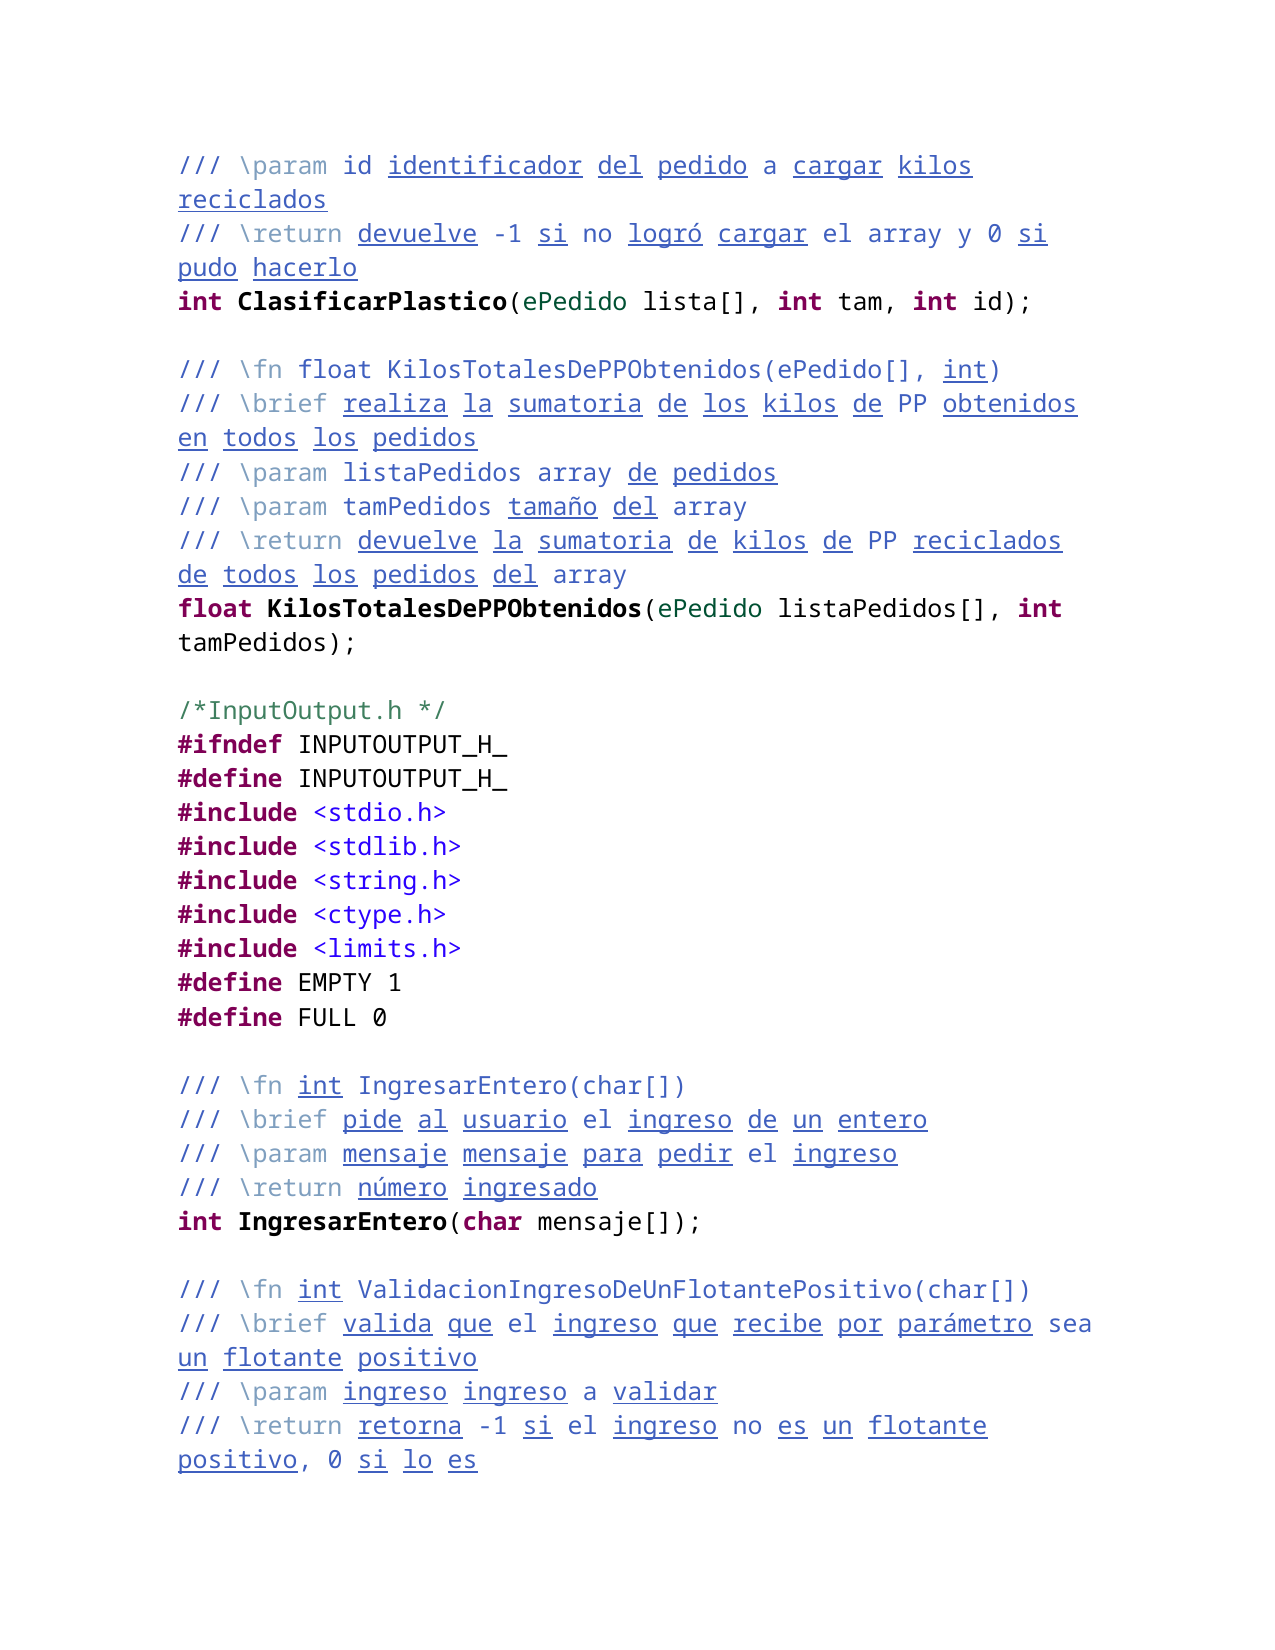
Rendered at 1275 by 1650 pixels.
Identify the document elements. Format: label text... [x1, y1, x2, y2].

text /// \return devuelve -1 si no logró cargar el array y 0 si pudo hacerlo [177, 216, 1098, 284]
text /// \brief realiza la sumatoria de los kilos de PP obtenidos en todos los pedidos [177, 386, 1098, 454]
text /// \param ingreso ingreso a validar [177, 1374, 1098, 1408]
text /// \param mensaje mensaje para pedir el ingreso [177, 1135, 1098, 1169]
text /// \param id identificador del pedido a cargar kilos reciclados [177, 148, 1098, 216]
text /// \param tamPedidos tamaño del array [177, 488, 1098, 522]
text /// \return número ingresado [177, 1169, 1098, 1203]
text /// \return retorna -1 si el ingreso no es un flotante positivo, 0 si lo es [177, 1408, 1098, 1476]
text /// \fn int ValidacionIngresoDeUnFlotantePositivo(char[]) [177, 1272, 1098, 1306]
text #include <stdio.h> [177, 795, 1098, 829]
text /// \return devuelve la sumatoria de kilos de PP reciclados de todos los pedidos del array [177, 522, 1098, 590]
text #define EMPTY 1 [177, 965, 1098, 999]
text #define INPUTOUTPUT_H_ [177, 761, 1098, 795]
text int ClasificarPlastico(ePedido lista[], int tam, int id); [177, 284, 1098, 318]
text /// \param listaPedidos array de pedidos [177, 454, 1098, 488]
text #include <string.h> [177, 863, 1098, 897]
text /// \fn int IngresarEntero(char[]) [177, 1067, 1098, 1101]
text #ifndef INPUTOUTPUT_H_ [177, 727, 1098, 761]
text /// \brief pide al usuario el ingreso de un entero [177, 1101, 1098, 1135]
text int IngresarEntero(char mensaje[]); [177, 1203, 1098, 1238]
text #define FULL 0 [177, 999, 1098, 1033]
text /*InputOutput.h */ [177, 693, 1098, 727]
text #include <stdlib.h> [177, 829, 1098, 863]
text #include <ctype.h> [177, 897, 1098, 931]
text #include <limits.h> [177, 931, 1098, 965]
text /// \fn float KilosTotalesDePPObtenidos(ePedido[], int) [177, 352, 1098, 386]
text float KilosTotalesDePPObtenidos(ePedido listaPedidos[], int tamPedidos); [177, 590, 1098, 658]
text /// \brief valida que el ingreso que recibe por parámetro sea un flotante positivo [177, 1306, 1098, 1374]
